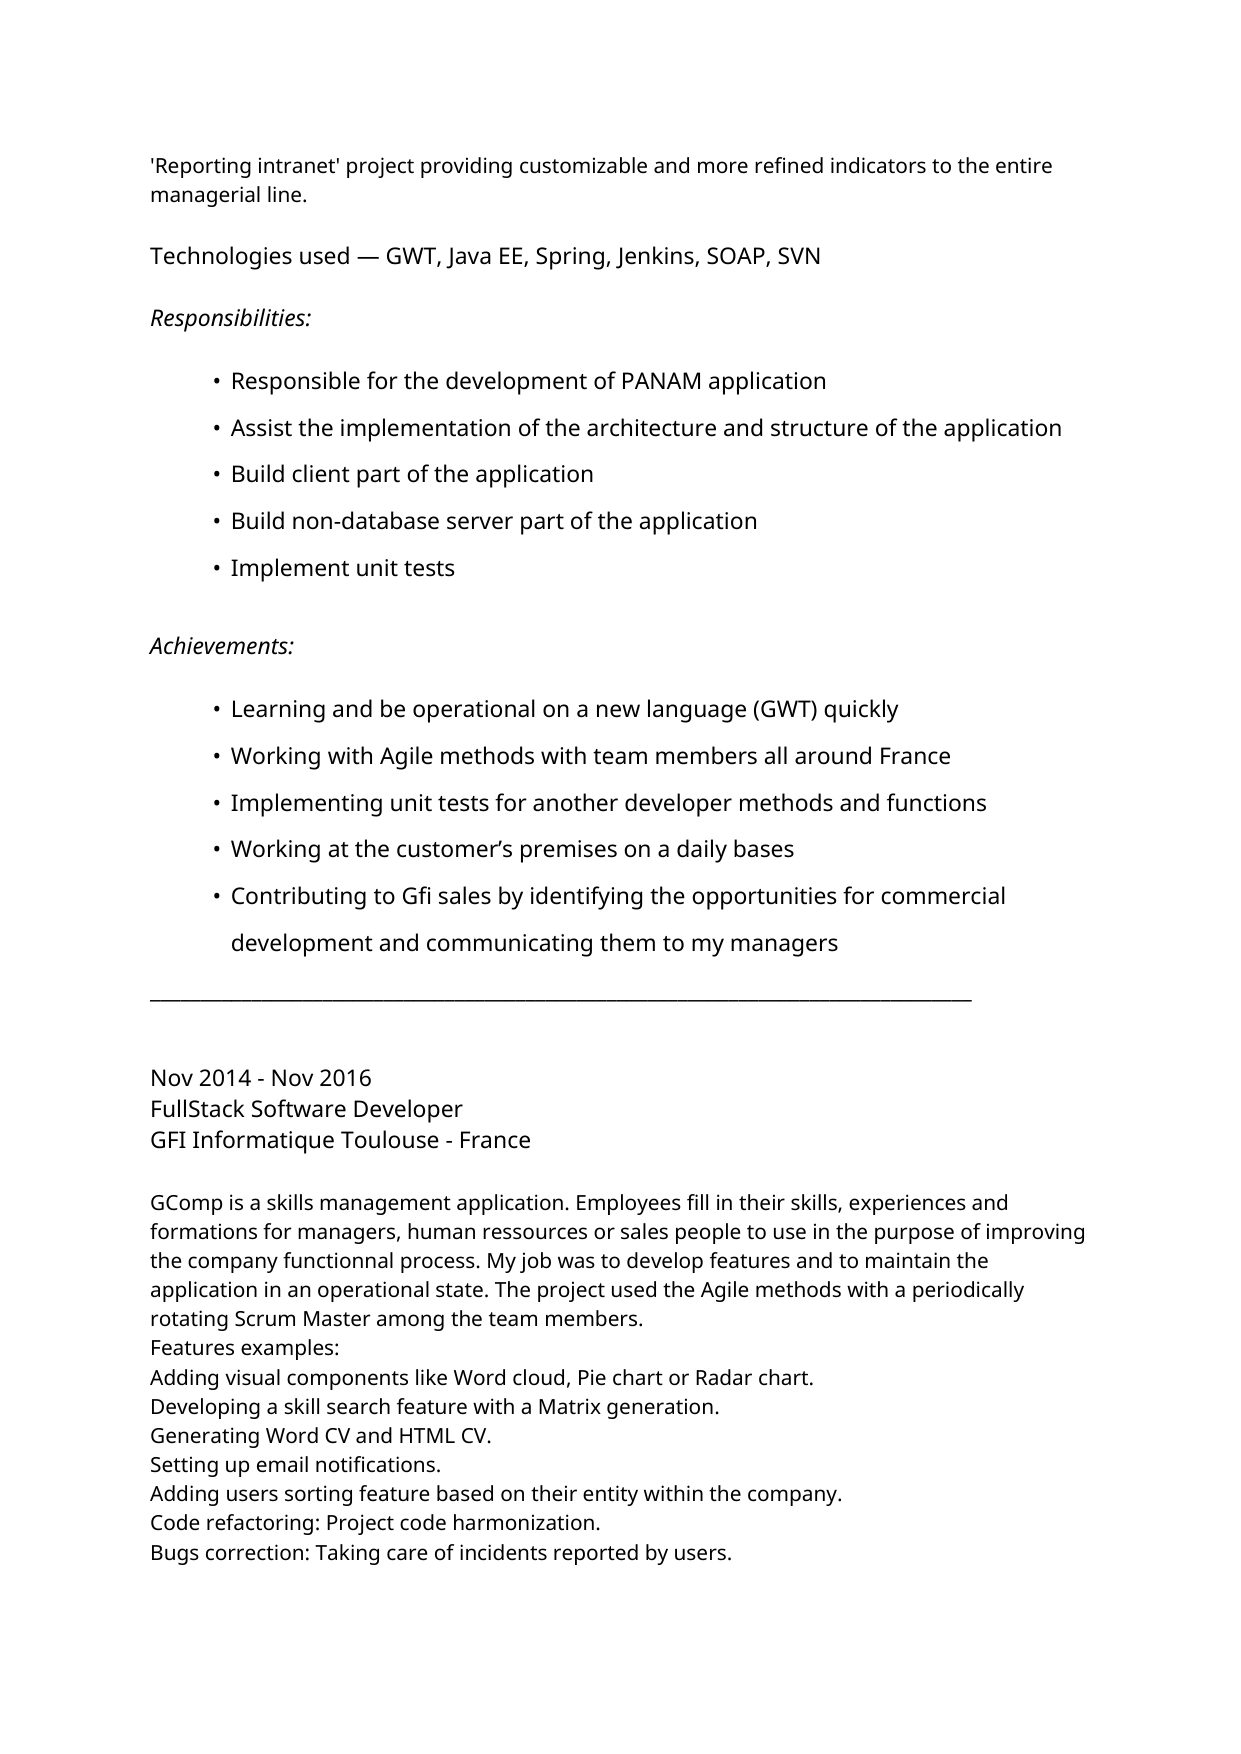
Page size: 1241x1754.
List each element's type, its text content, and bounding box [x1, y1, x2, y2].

text Nov 2014 - Nov 2016 [150, 1031, 1090, 1093]
list Working at the customer’s premises on a daily bases [212, 833, 1090, 864]
text GFI Informatique Toulouse - France [150, 1124, 1090, 1156]
list Learning and be operational on a new language (GWT) quickly [212, 693, 1090, 724]
list Implement unit tests [212, 552, 1090, 583]
text Developing a skill search feature with a Matrix generation. [150, 1391, 1090, 1420]
text Setting up email notifications. [150, 1449, 1090, 1479]
text FullStack Software Developer [150, 1093, 1090, 1124]
text _________________________________________________________________________________ [150, 974, 1090, 1005]
list Assist the implementation of the architecture and structure of the application [212, 411, 1090, 443]
text Code refactoring: Project code harmonization. [150, 1508, 1090, 1537]
text Bugs correction: Taking care of incidents reported by users. [150, 1537, 1090, 1566]
text Adding visual components like Word cloud, Pie chart or Radar chart. [150, 1362, 1090, 1391]
text Features examples: [150, 1333, 1090, 1362]
list Contributing to Gfi sales by identifying the opportunities for commercial development and communicating them to my managers [212, 880, 1090, 958]
text Generating Word CV and HTML CV. [150, 1420, 1090, 1449]
text Adding users sorting feature based on their entity within the company. [150, 1479, 1090, 1508]
list Build non-database server part of the application [212, 505, 1090, 536]
text Technologies used — GWT, Java EE, Spring, Jenkins, SOAP, SVN [150, 239, 1090, 271]
text GComp is a skills management application. Employees fill in their skills, experiences and formations for managers, human ressources or sales people to use in the purpose of improving the company functionnal process. My job was to develop features and to maintain the application in an operational state. The project used the Agile methods with a periodically rotating Scrum Master among the team members. [150, 1187, 1090, 1333]
text Responsibilities: [150, 302, 1090, 333]
text Achievements: [150, 630, 1090, 661]
list Responsible for the development of PANAM application [212, 364, 1090, 396]
list Working with Agile methods with team members all around France [212, 739, 1090, 771]
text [150, 150, 1090, 208]
list Implementing unit tests for another developer methods and functions [212, 786, 1090, 818]
list Build client part of the application [212, 458, 1090, 489]
